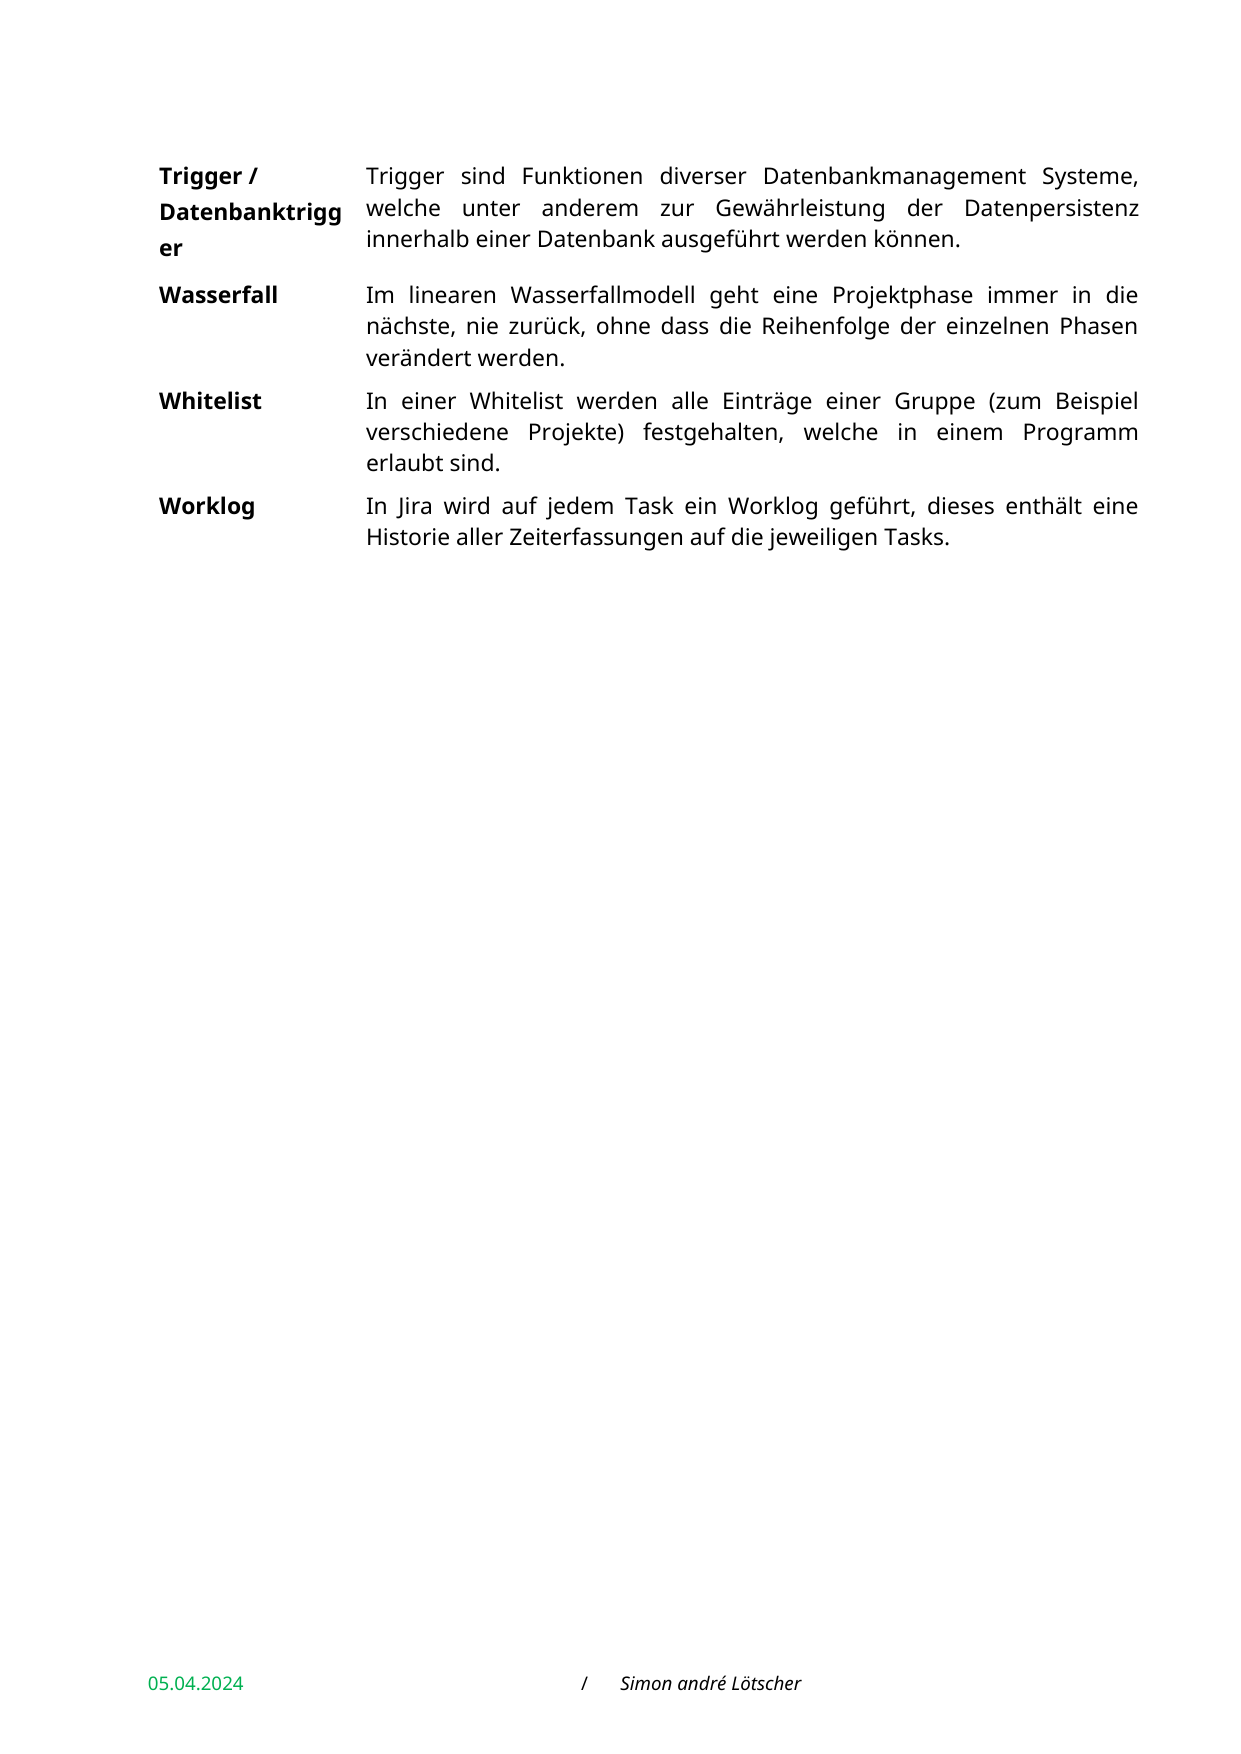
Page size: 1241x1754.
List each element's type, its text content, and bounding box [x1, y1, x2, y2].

table_cell Whitelist [148, 385, 354, 490]
table_cell Worklog [148, 490, 354, 564]
table_cell In Jira wird auf jedem Task ein Worklog geführt, dieses enthält eine Historie aller Zeiterfassungen auf die jeweiligen Tasks. [355, 490, 1151, 564]
table_cell Trigger sind Funktionen diverser Datenbankmanagement Systeme, welche unter anderem zur Gewährleistung der Datenpersistenz innerhalb einer Datenbank ausgeführt werden können. [355, 160, 1151, 279]
table_cell Wasserfall [148, 279, 354, 384]
table_cell In einer Whitelist werden alle Einträge einer Gruppe (zum Beispiel verschiedene Projekte) festgehalten, welche in einem Programm erlaubt sind. [355, 385, 1151, 490]
table_cell Im linearen Wasserfallmodell geht eine Projektphase immer in die nächste, nie zurück, ohne dass die Reihenfolge der einzelnen Phasen verändert werden. [355, 279, 1151, 384]
table_cell Trigger / Datenbanktrigger [148, 160, 354, 279]
